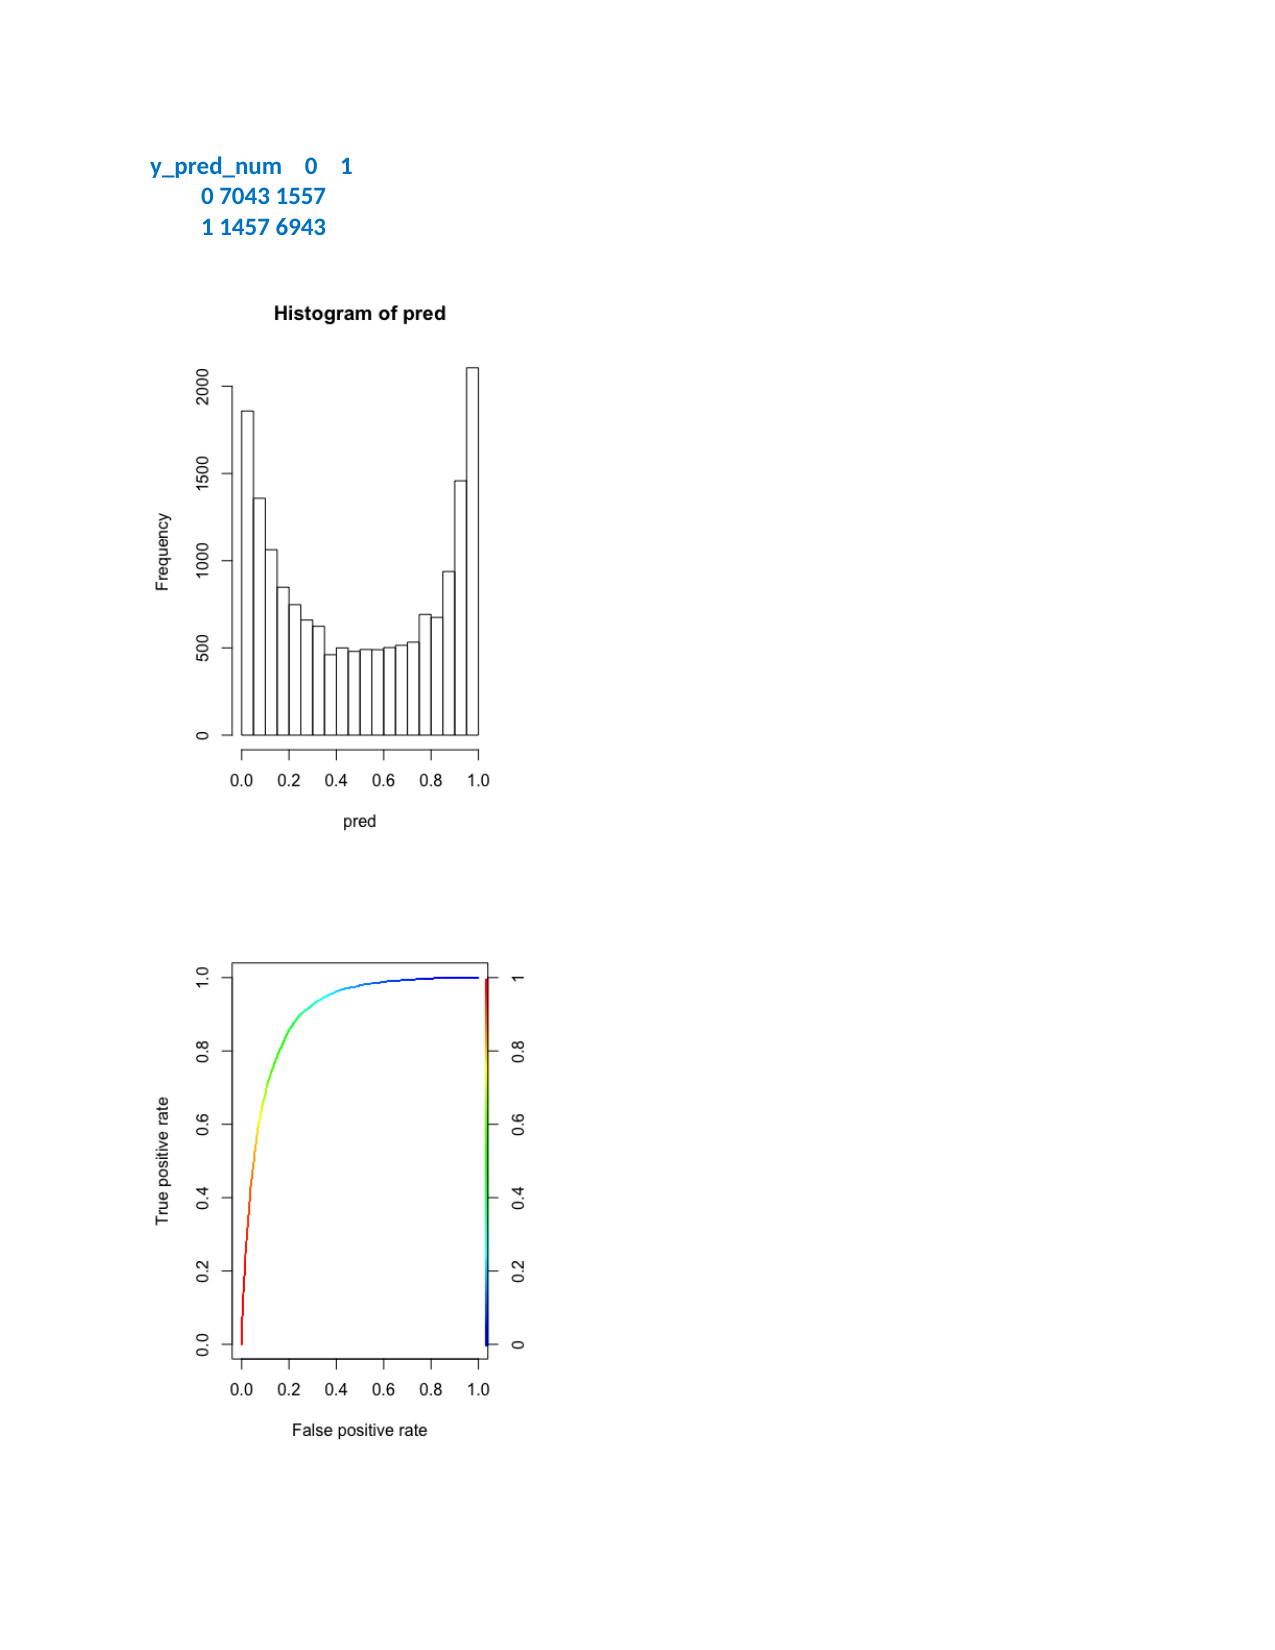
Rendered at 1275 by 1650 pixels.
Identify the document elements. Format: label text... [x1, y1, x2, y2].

text 0 7043 1557 [150, 181, 1125, 211]
text 1 1457 6943 [150, 211, 1125, 242]
picture [150, 272, 530, 852]
picture [150, 881, 530, 1461]
text y_pred_num 0 1 [150, 150, 1125, 181]
